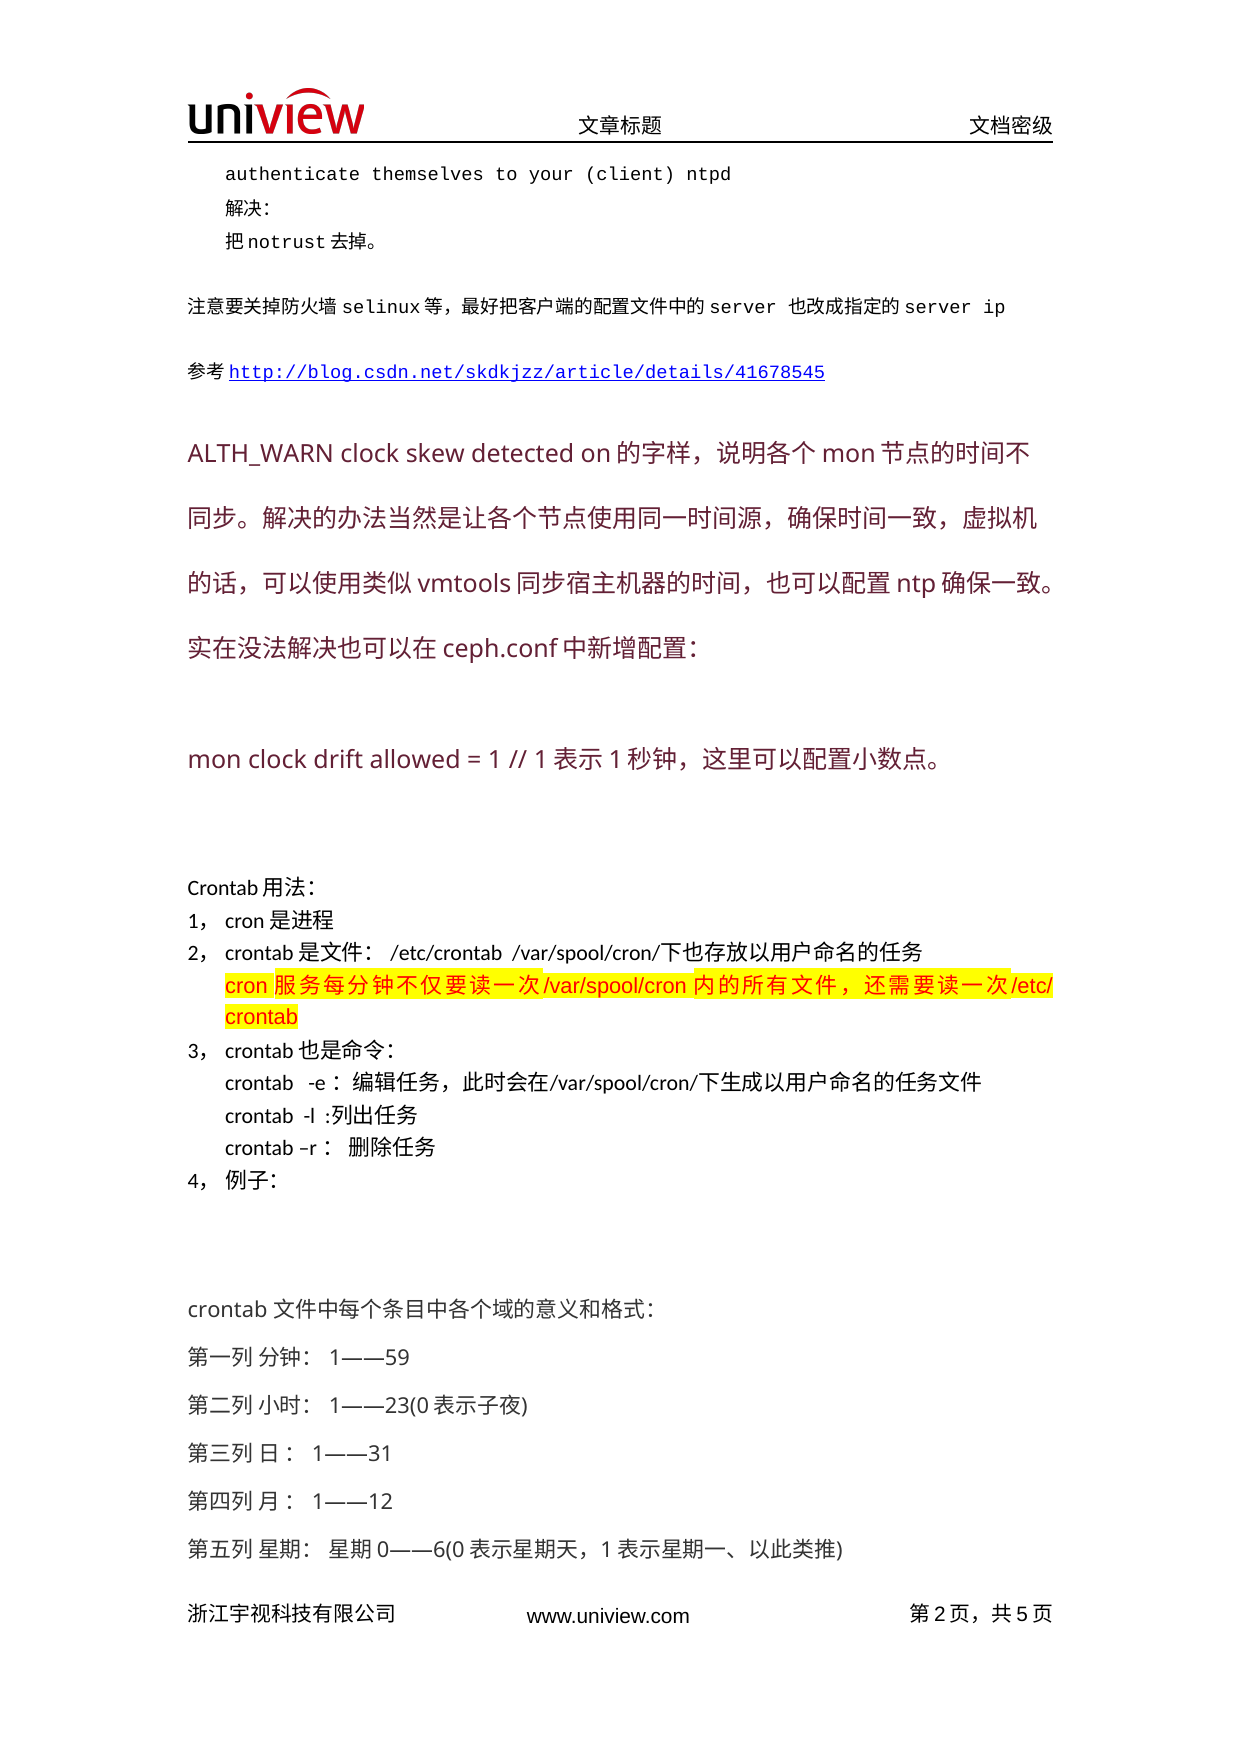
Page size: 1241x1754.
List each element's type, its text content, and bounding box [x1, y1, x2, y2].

text 第五列 星期： 星期0——6(0表示星期天，1表示星期一、以此类推) [187, 1532, 1053, 1564]
text Crontab用法： [187, 870, 1053, 902]
list cron是进程 [187, 902, 1053, 935]
text ALTH_WARN clock skew detected on的字样，说明各个mon节点的时间不同步。解决的办法当然是让各个节点使用同一时间源，确保时间一致，虚拟机的话，可以使用类似vmtools同步宿主机器的时间，也可以配置ntp确保一致。实在没法解决也可以在ceph.conf中新增配置： [187, 419, 1053, 679]
text 参考http://blog.csdn.net/skdkjzz/article/details/41678545 [187, 354, 1053, 386]
text 第四列 月 ： 1——12 [187, 1484, 1053, 1516]
list crontab是文件： /etc/crontab /var/spool/cron/下也存放以用户命名的任务 [187, 935, 1053, 967]
picture [187, 88, 364, 134]
text 注意要关掉防火墙 selinux等，最好把客户端的配置文件中的server 也改成指定的server ip [187, 289, 1053, 321]
text mon clock drift allowed = 1 // 1表示1秒钟，这里可以配置小数点。 [187, 726, 1053, 791]
list cron服务每分钟不仅要读一次/var/spool/cron内的所有文件，还需要读一次/etc/crontab [225, 967, 1053, 1032]
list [187, 159, 1053, 256]
list crontab也是命令： [187, 1032, 1053, 1065]
list crontab -e ：编辑任务，此时会在/var/spool/cron/下生成以用户命名的任务文件 [225, 1065, 1053, 1097]
text crontab 文件中每个条目中各个域的意义和格式： [187, 1291, 1053, 1324]
text 第二列 小时： 1——23(0表示子夜) [187, 1387, 1053, 1420]
text 第一列 分钟： 1——59 [187, 1339, 1053, 1372]
text 第三列 日 ： 1——31 [187, 1436, 1053, 1468]
list crontab -l :列出任务 [225, 1097, 1053, 1130]
list 例子： [187, 1162, 1053, 1195]
list crontab –r ： 删除任务 [225, 1130, 1053, 1162]
